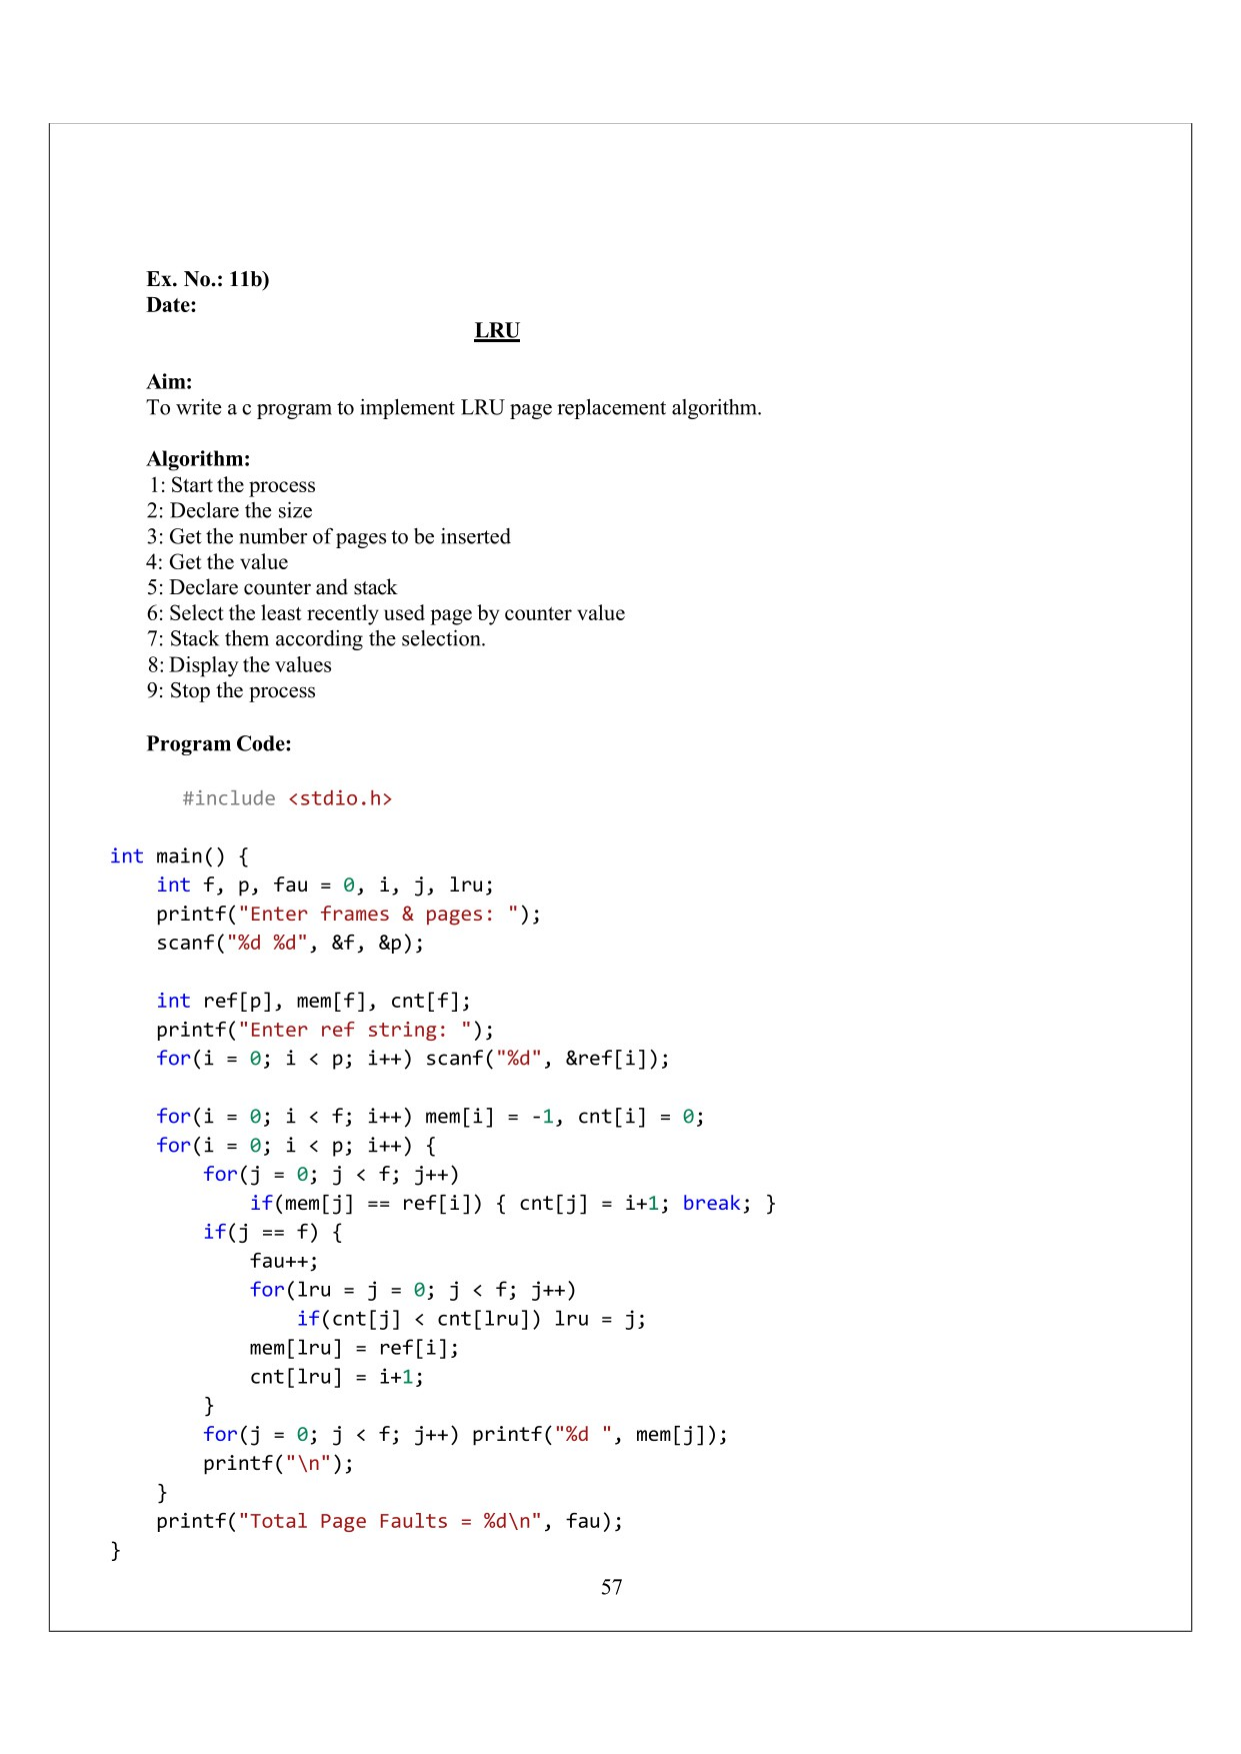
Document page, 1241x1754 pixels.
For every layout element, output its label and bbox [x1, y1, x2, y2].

picture [48, 123, 1193, 1632]
